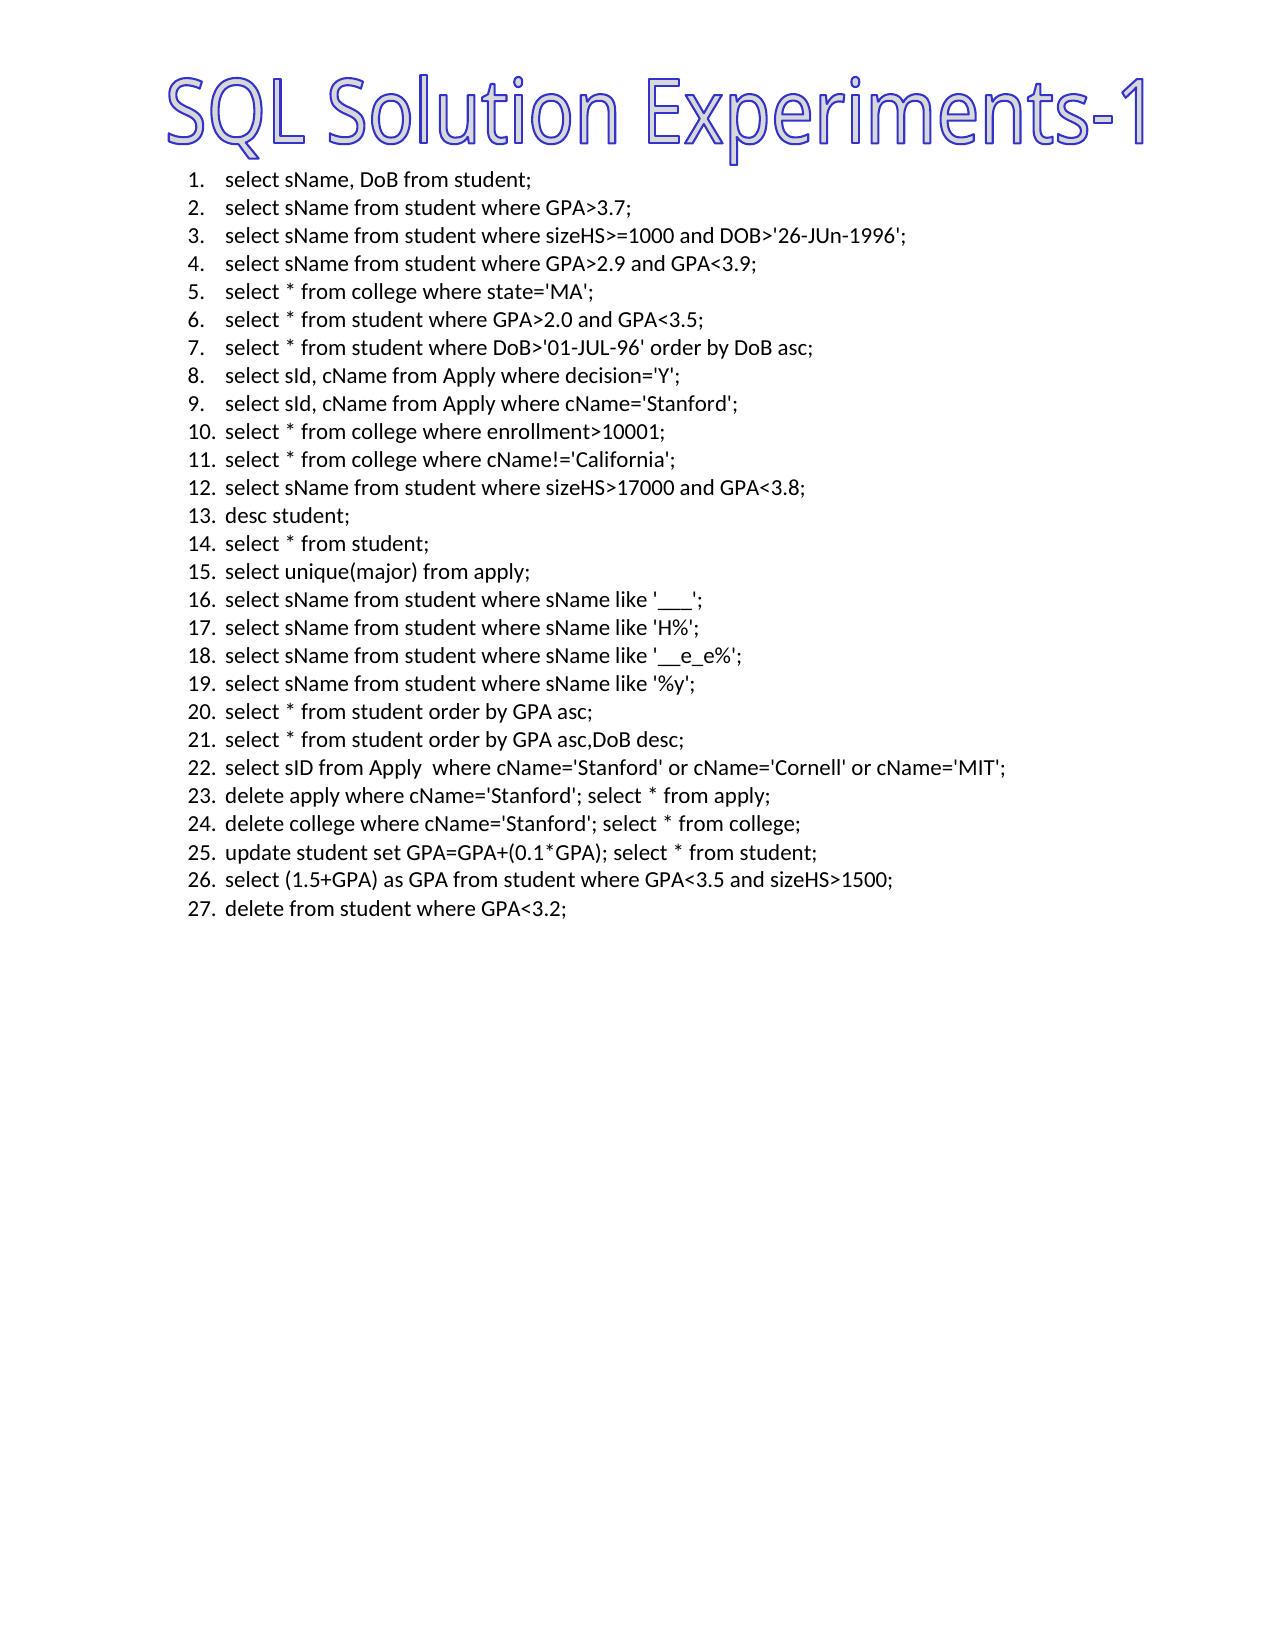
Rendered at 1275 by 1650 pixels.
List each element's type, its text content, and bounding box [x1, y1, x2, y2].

list select sId, cName from Apply where decision='Y'; [187, 361, 1125, 389]
list select * from college where enrollment>10001; [187, 417, 1125, 445]
list update student set GPA=GPA+(0.1*GPA); select * from student; [187, 838, 1125, 866]
list select unique(major) from apply; [187, 557, 1125, 585]
list select * from college where state='MA'; [187, 277, 1125, 305]
list select * from student where DoB>'01-JUL-96' order by DoB asc; [187, 333, 1125, 361]
list delete from student where GPA<3.2; [187, 894, 1125, 922]
list select sName from student where sName like 'H%'; [187, 613, 1125, 641]
list select * from student order by GPA asc,DoB desc; [187, 726, 1125, 753]
list select sID from Apply where cName='Stanford' or cName='Cornell' or cName='MIT'; [187, 753, 1125, 782]
list select * from student order by GPA asc; [187, 697, 1125, 726]
list select sName from student where sizeHS>=1000 and DOB>'26-JUn-1996'; [187, 221, 1125, 249]
list desc student; [187, 501, 1125, 529]
list delete apply where cName='Stanford'; select * from apply; [187, 782, 1125, 809]
list select sName, DoB from student; [187, 165, 1125, 193]
list delete college where cName='Stanford'; select * from college; [187, 809, 1125, 838]
list select sName from student where GPA>2.9 and GPA<3.9; [187, 249, 1125, 277]
list select sName from student where sName like '__e_e%'; [187, 641, 1125, 669]
list select sName from student where GPA>3.7; [187, 193, 1125, 221]
list select sName from student where sName like '___'; [187, 585, 1125, 613]
list select sName from student where sizeHS>17000 and GPA<3.8; [187, 473, 1125, 501]
list select (1.5+GPA) as GPA from student where GPA<3.5 and sizeHS>1500; [187, 866, 1125, 894]
list select sName from student where sName like '%y'; [187, 669, 1125, 697]
list select * from student where GPA>2.0 and GPA<3.5; [187, 305, 1125, 333]
list select * from student; [187, 529, 1125, 557]
list select sId, cName from Apply where cName='Stanford'; [187, 389, 1125, 417]
list select * from college where cName!='California'; [187, 445, 1125, 473]
